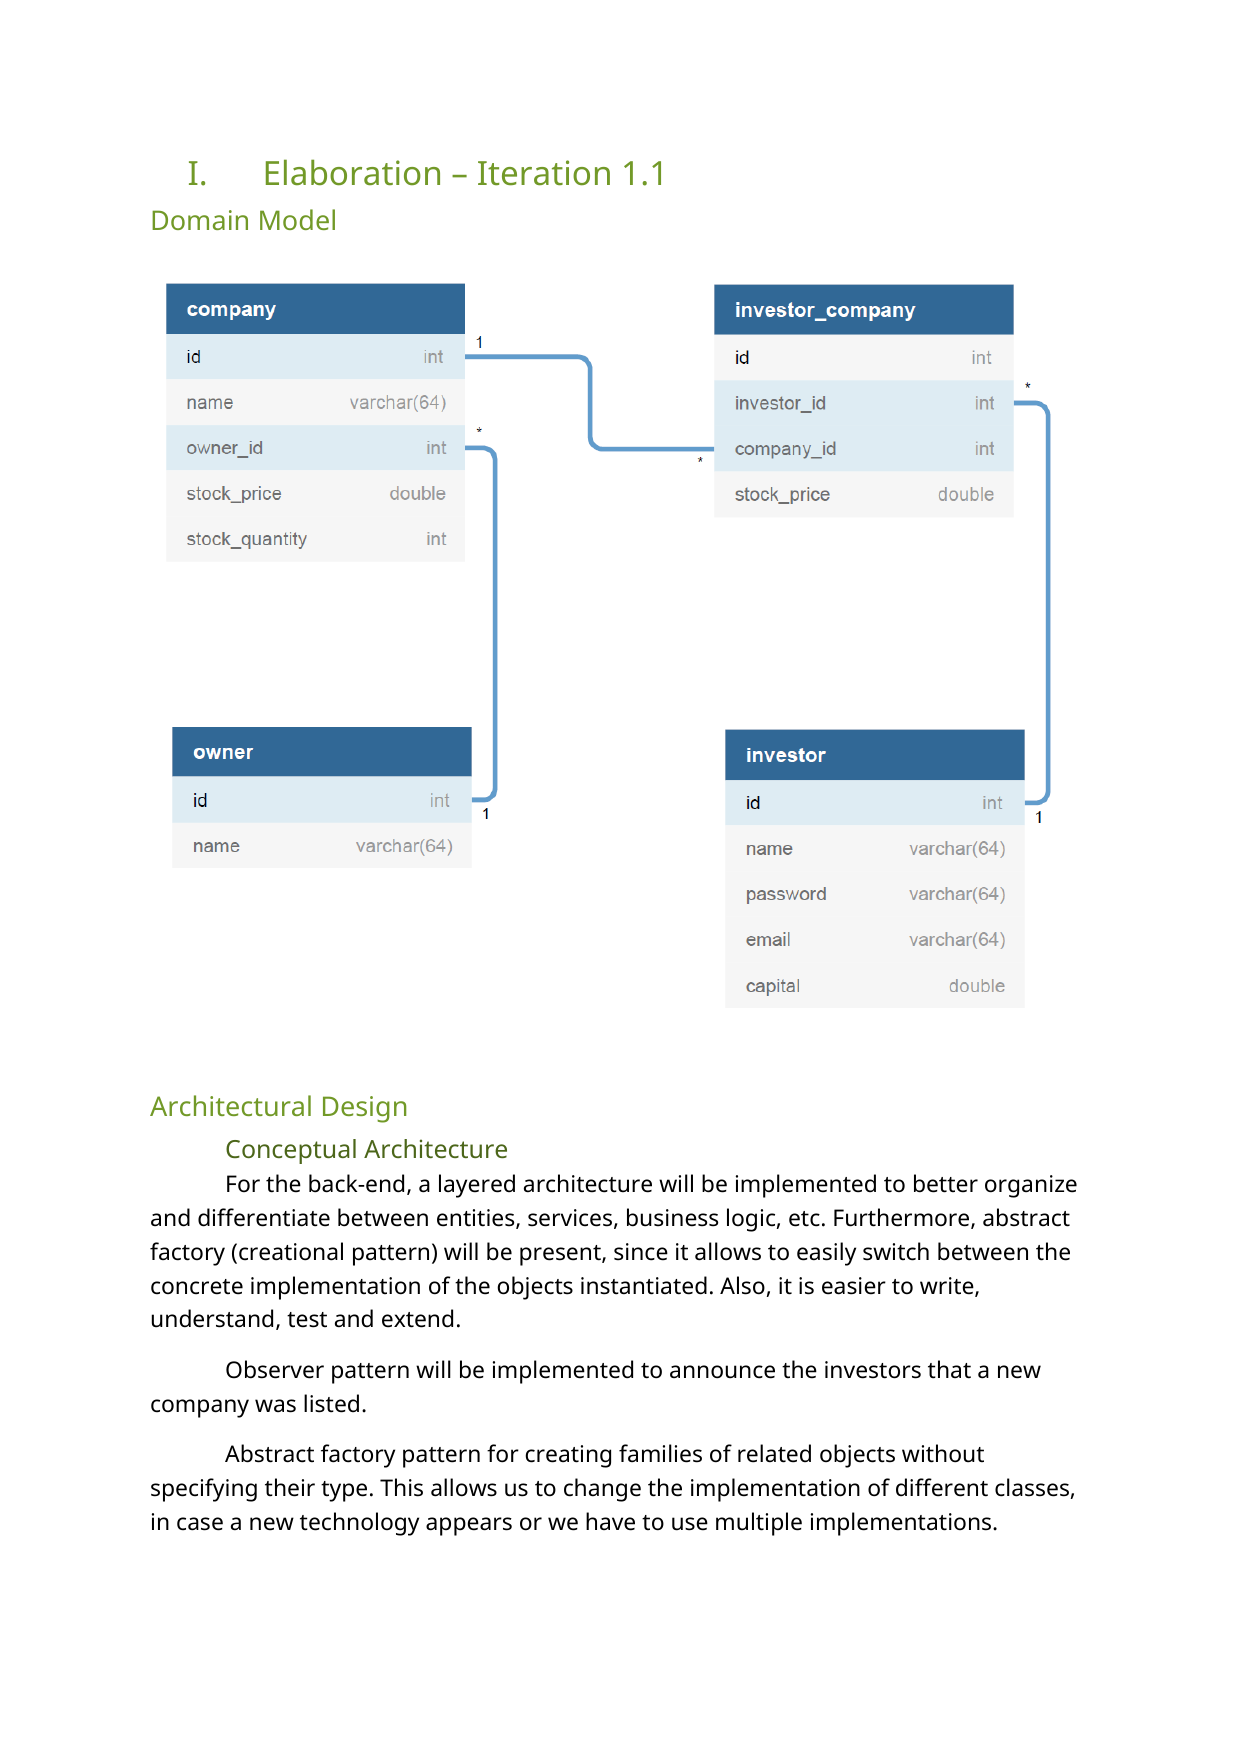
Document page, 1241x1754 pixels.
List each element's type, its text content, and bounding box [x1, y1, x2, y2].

subtitle Elaboration – Iteration 1.1 [187, 150, 1090, 195]
subtitle Architectural Design [150, 1088, 1090, 1124]
picture [150, 275, 1091, 1018]
subtitle Conceptual Architecture [150, 1132, 1090, 1166]
text For the back-end, a layered architecture will be implemented to better organize and differentiate between entities, services, business logic, etc. Furthermore, abstract factory (creational pattern) will be present, since it allows to easily switch between the concrete implementation of the objects instantiated. Also, it is easier to write, understand, test and extend. [150, 1168, 1090, 1334]
subtitle Domain Model [150, 202, 1090, 238]
text Abstract factory pattern for creating families of related objects without specifying their type. This allows us to change the implementation of different classes, in case a new technology appears or we have to use multiple implementations. [150, 1438, 1090, 1537]
text Observer pattern will be implemented to announce the investors that a new company was listed. [150, 1354, 1090, 1419]
